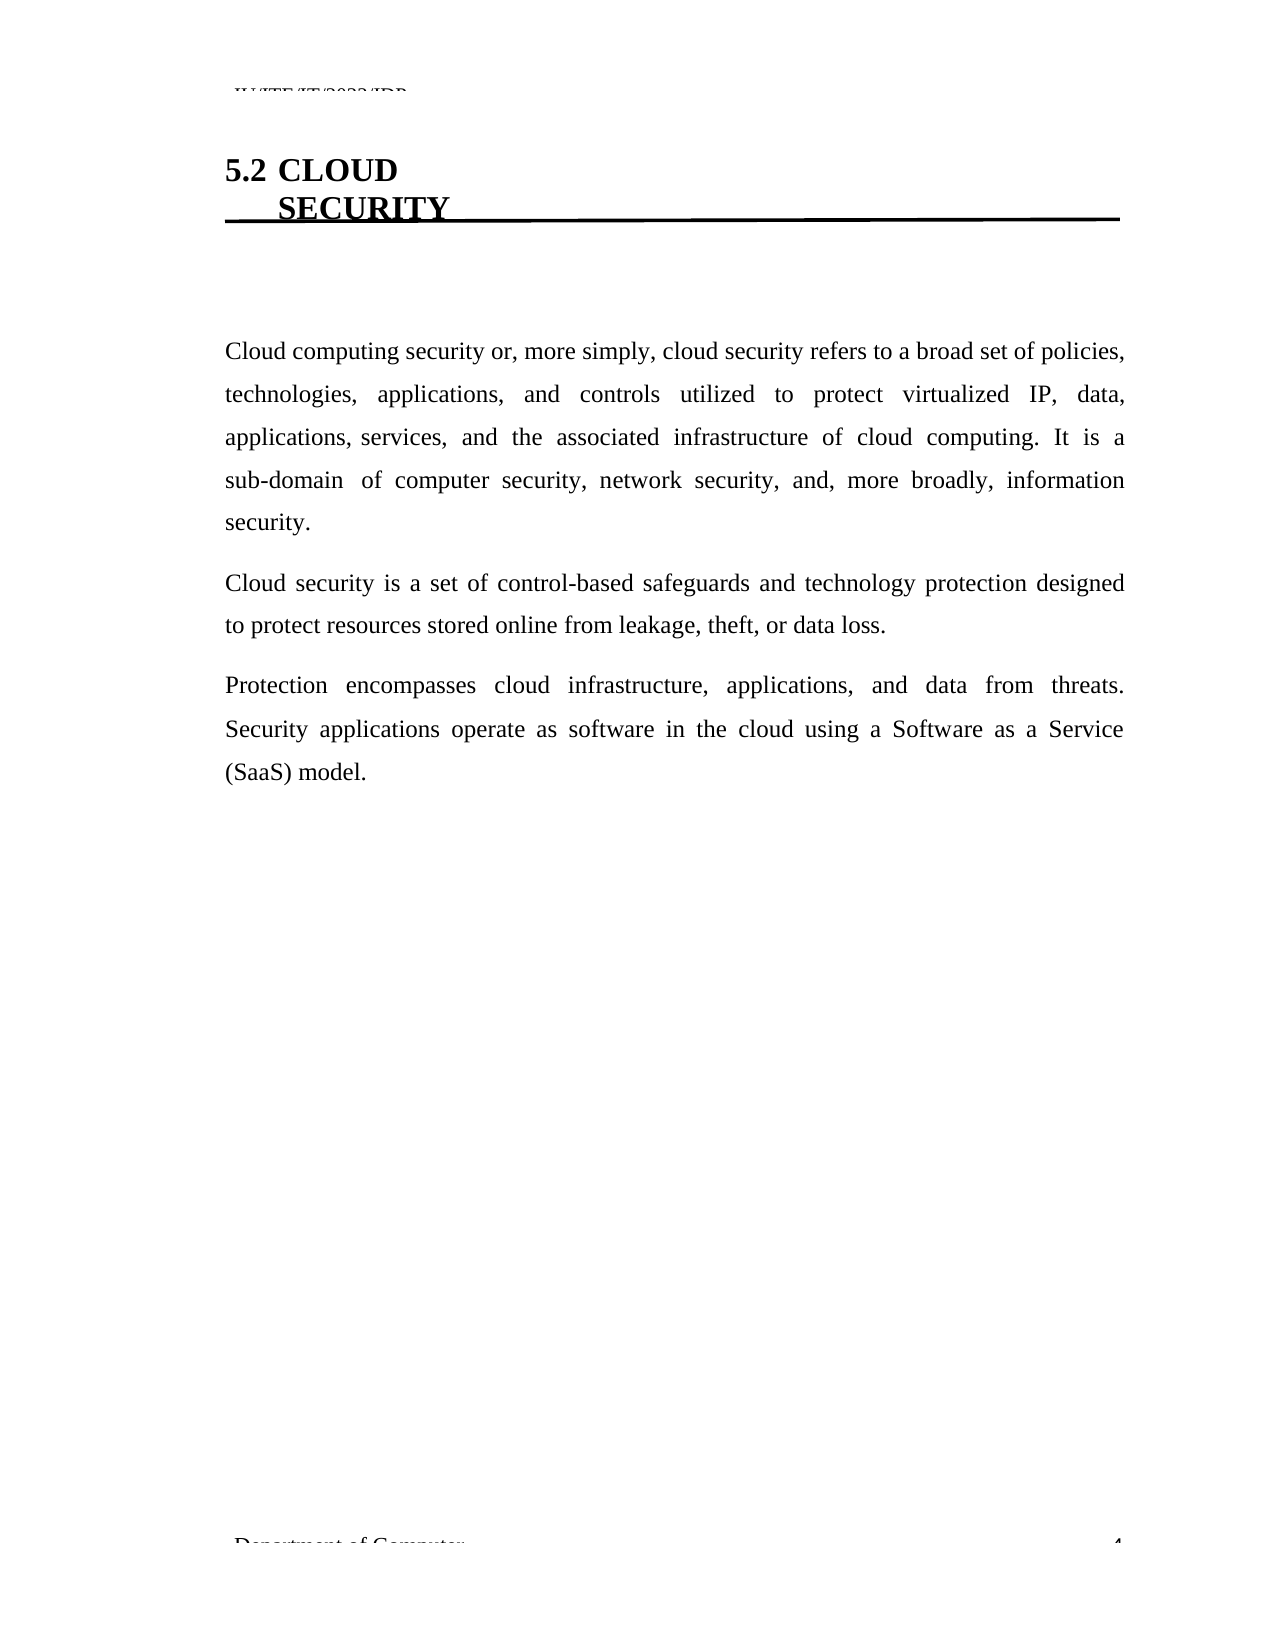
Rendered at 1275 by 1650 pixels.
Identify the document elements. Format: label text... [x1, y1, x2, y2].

text Cloud computing security or, more simply, cloud security refers to a broad set of policies, technologies, applications, and controls utilized to protect virtualized IP, data, applications, services, and the associated infrastructure of cloud computing. It is a sub-domain of computer security, network security, and, more broadly, information security. [225, 336, 1125, 536]
text Cloud security is a set of control-based safeguards and technology protection designed to protect resources stored online from leakage, theft, or data loss. [225, 568, 1125, 639]
subtitle CLOUD SECURITY [225, 150, 579, 227]
text Protection encompasses cloud infrastructure, applications, and data from threats. Security applications operate as software in the cloud using a Software as a Service (SaaS) model. [225, 671, 1124, 786]
